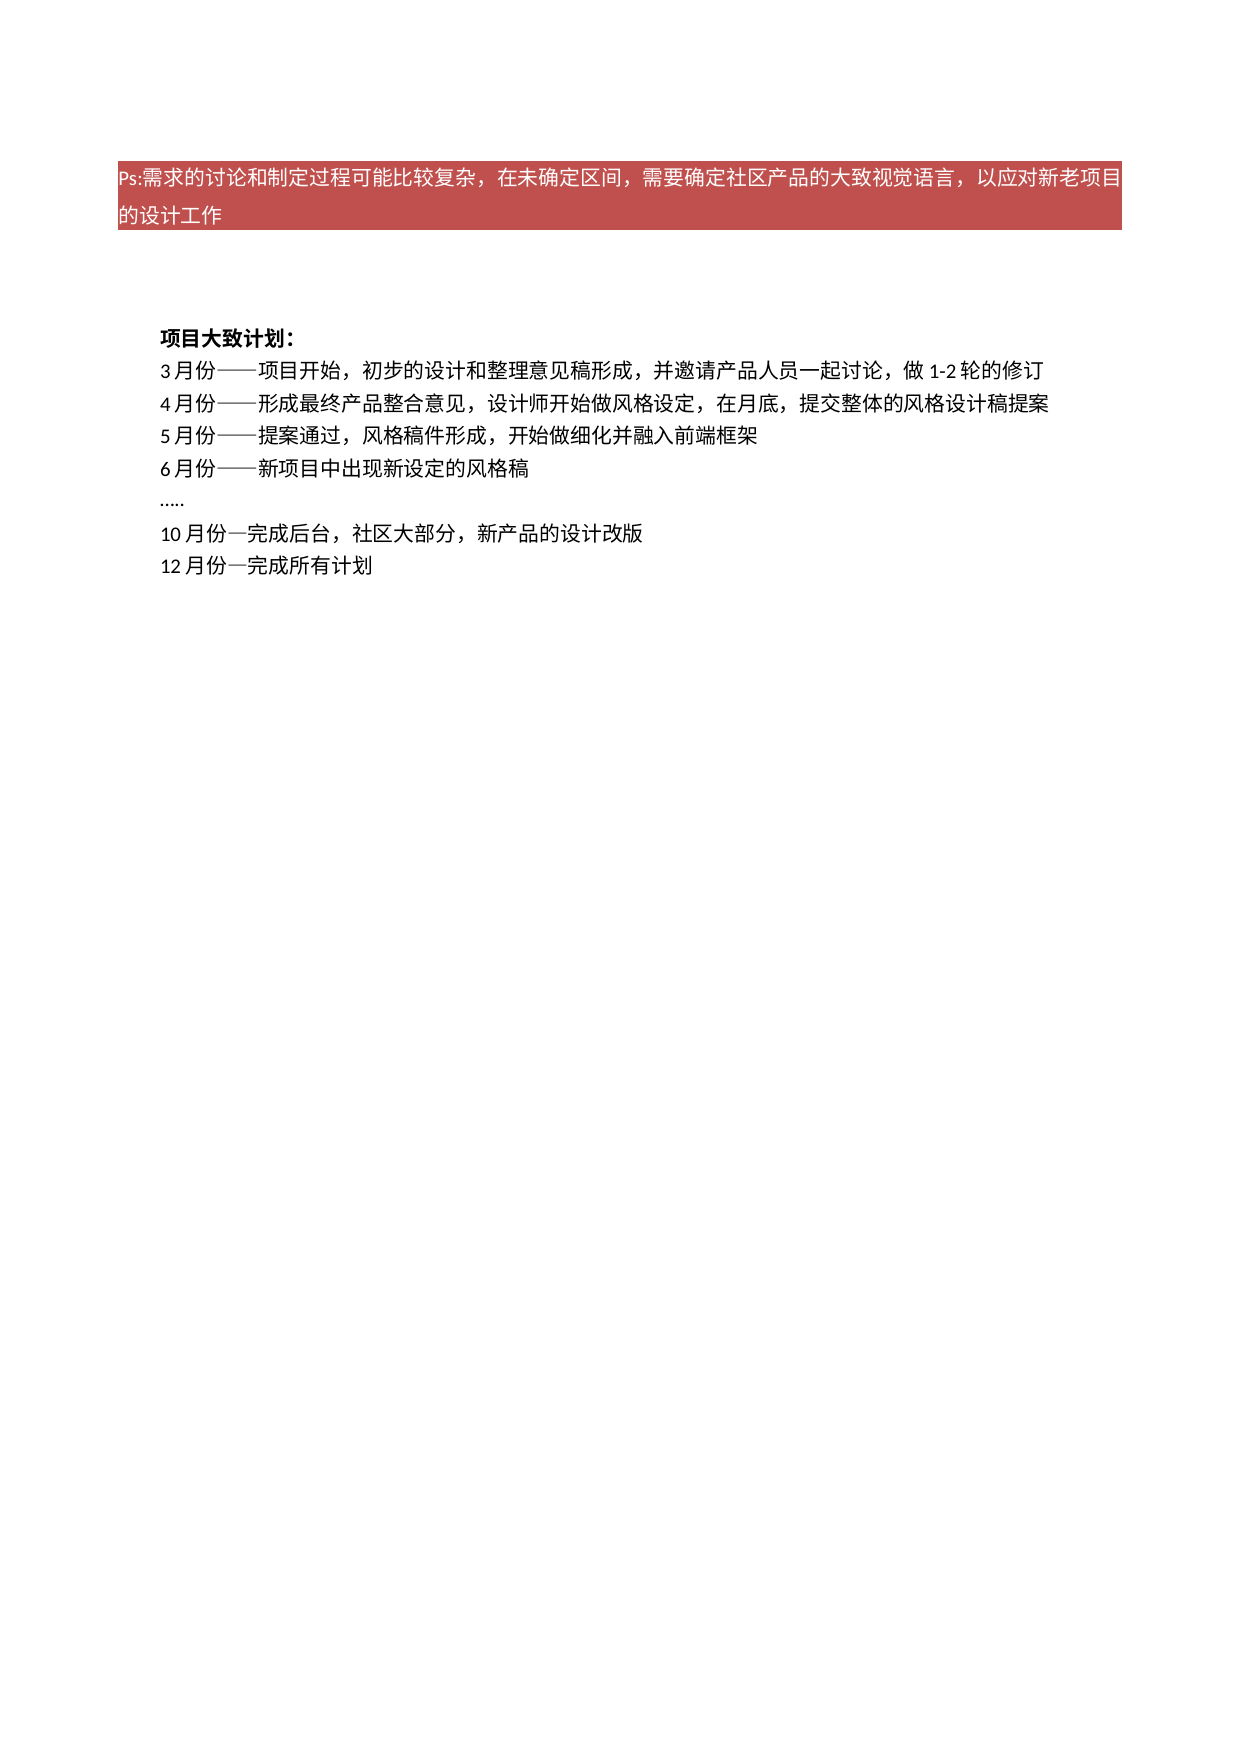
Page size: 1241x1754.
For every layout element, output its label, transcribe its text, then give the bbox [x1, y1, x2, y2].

text 4月份——形成最终产品整合意见，设计师开始做风格设定，在月底，提交整体的风格设计稿提案 [160, 386, 1122, 418]
text 10月份—完成后台，社区大部分，新产品的设计改版 [160, 516, 1122, 548]
text ….. [160, 483, 1122, 516]
text Ps:需求的讨论和制定过程可能比较复杂，在未确定区间，需要确定社区产品的大致视觉语言，以应对新老项目的设计工作 [118, 161, 1122, 230]
text 6月份——新项目中出现新设定的风格稿 [160, 451, 1122, 483]
text 12月份—完成所有计划 [160, 548, 1122, 581]
text 项目大致计划： [160, 321, 1122, 353]
text 5月份——提案通过，风格稿件形成，开始做细化并融入前端框架 [160, 418, 1122, 451]
text 3月份——项目开始，初步的设计和整理意见稿形成，并邀请产品人员一起讨论，做1-2轮的修订 [160, 353, 1122, 386]
